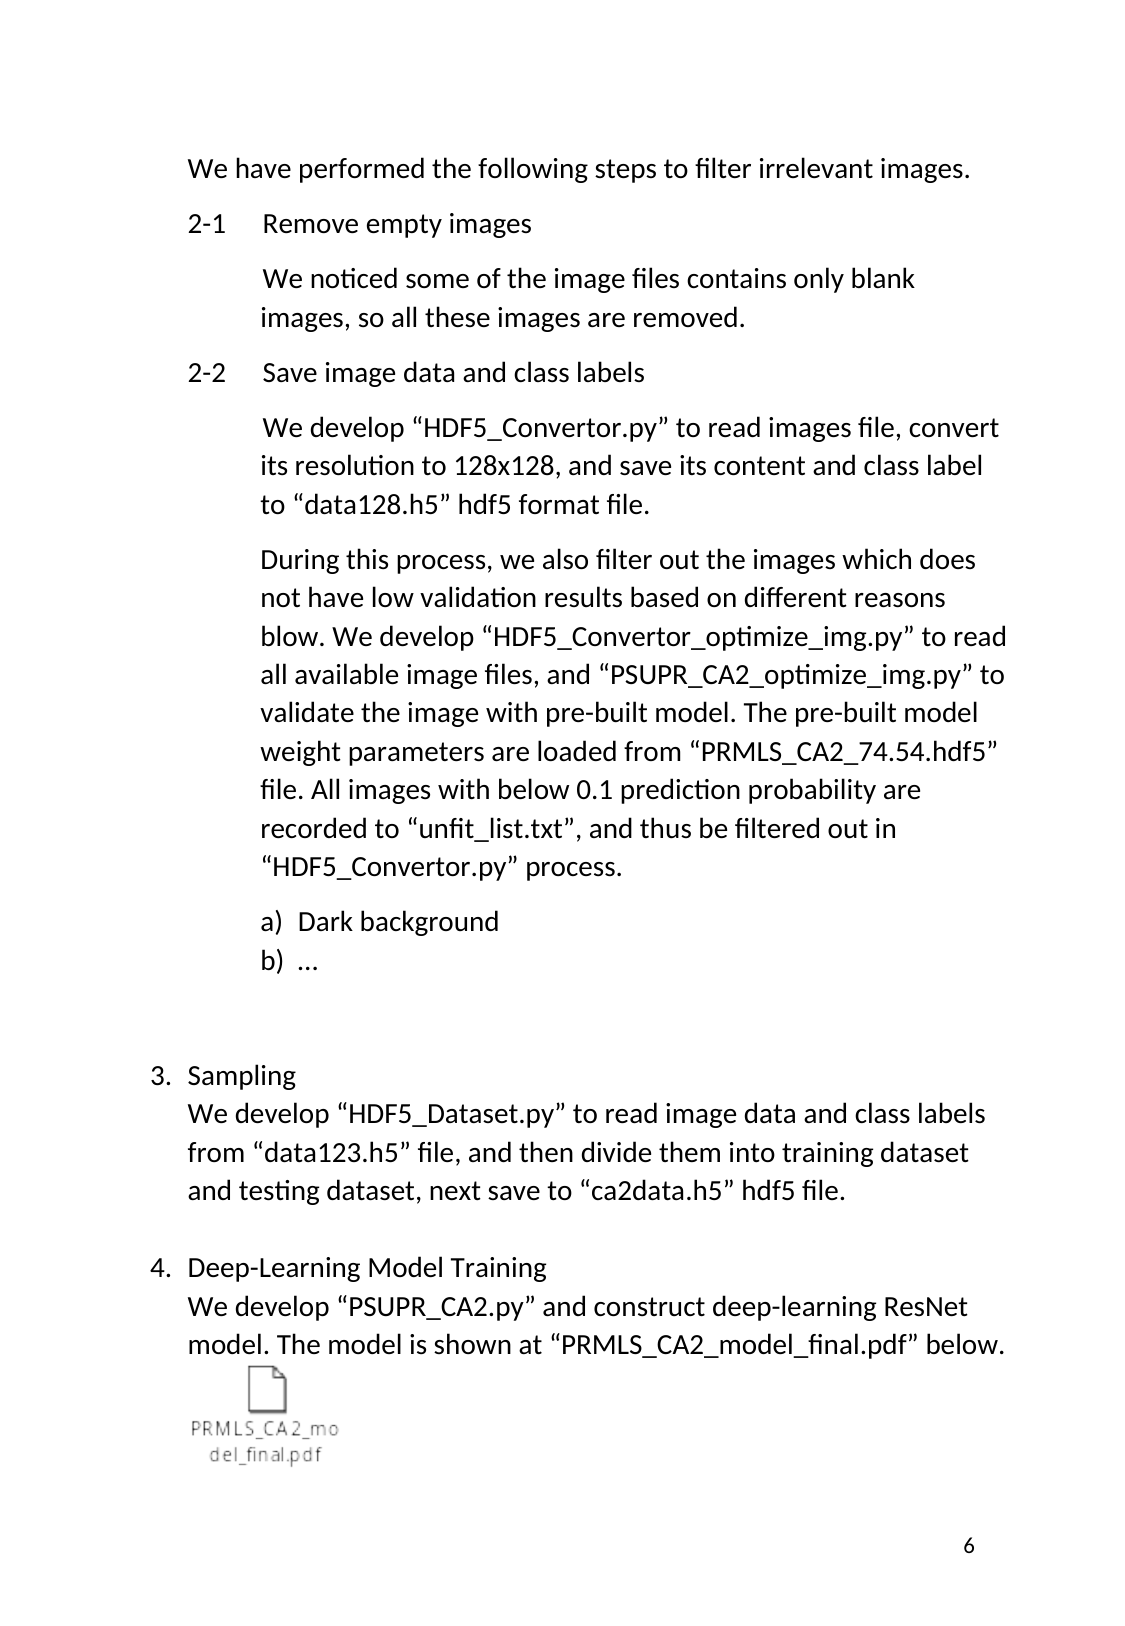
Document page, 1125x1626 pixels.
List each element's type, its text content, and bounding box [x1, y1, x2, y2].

list We develop “PSUPR_CA2.py” and construct deep-learning ResNet model. The model is shown at “PRMLS_CA2_model_final.pdf” below. [187, 1288, 1012, 1362]
list Dark background [260, 903, 1012, 939]
text 2-1 Remove empty images [187, 205, 1012, 241]
list … [260, 942, 1012, 977]
list We develop “HDF5_Dataset.py” to read image data and class labels from “data123.h5” file, and then divide them into training dataset and testing dataset, next save to “ca2data.h5” hdf5 file. [187, 1096, 1012, 1208]
list Deep-Learning Model Training [150, 1249, 1012, 1285]
text During this process, we also filter out the images which does not have low validation results based on different reasons blow. We develop “HDF5_Convertor_optimize_img.py” to read all available image files, and “PSUPR_CA2_optimize_img.py” to validate the image with pre-built model. The pre-built model weight parameters are loaded from “PRMLS_CA2_74.54.hdf5” file. All images with below 0.1 prediction probability are recorded to “unfit_list.txt”, and thus be filtered out in “HDF5_Convertor.py” process. [260, 541, 1012, 884]
text 2-2 Save image data and class labels [187, 354, 1012, 389]
list Sampling [150, 1057, 1012, 1093]
text We develop “HDF5_Convertor.py” to read images file, convert its resolution to 128x128, and save its content and class label to “data128.h5” hdf5 format file. [260, 409, 1012, 521]
text We have performed the following steps to filter irrelevant images. [187, 150, 1012, 186]
text We noticed some of the image files contains only blank images, so all these images are removed. [260, 260, 1012, 334]
